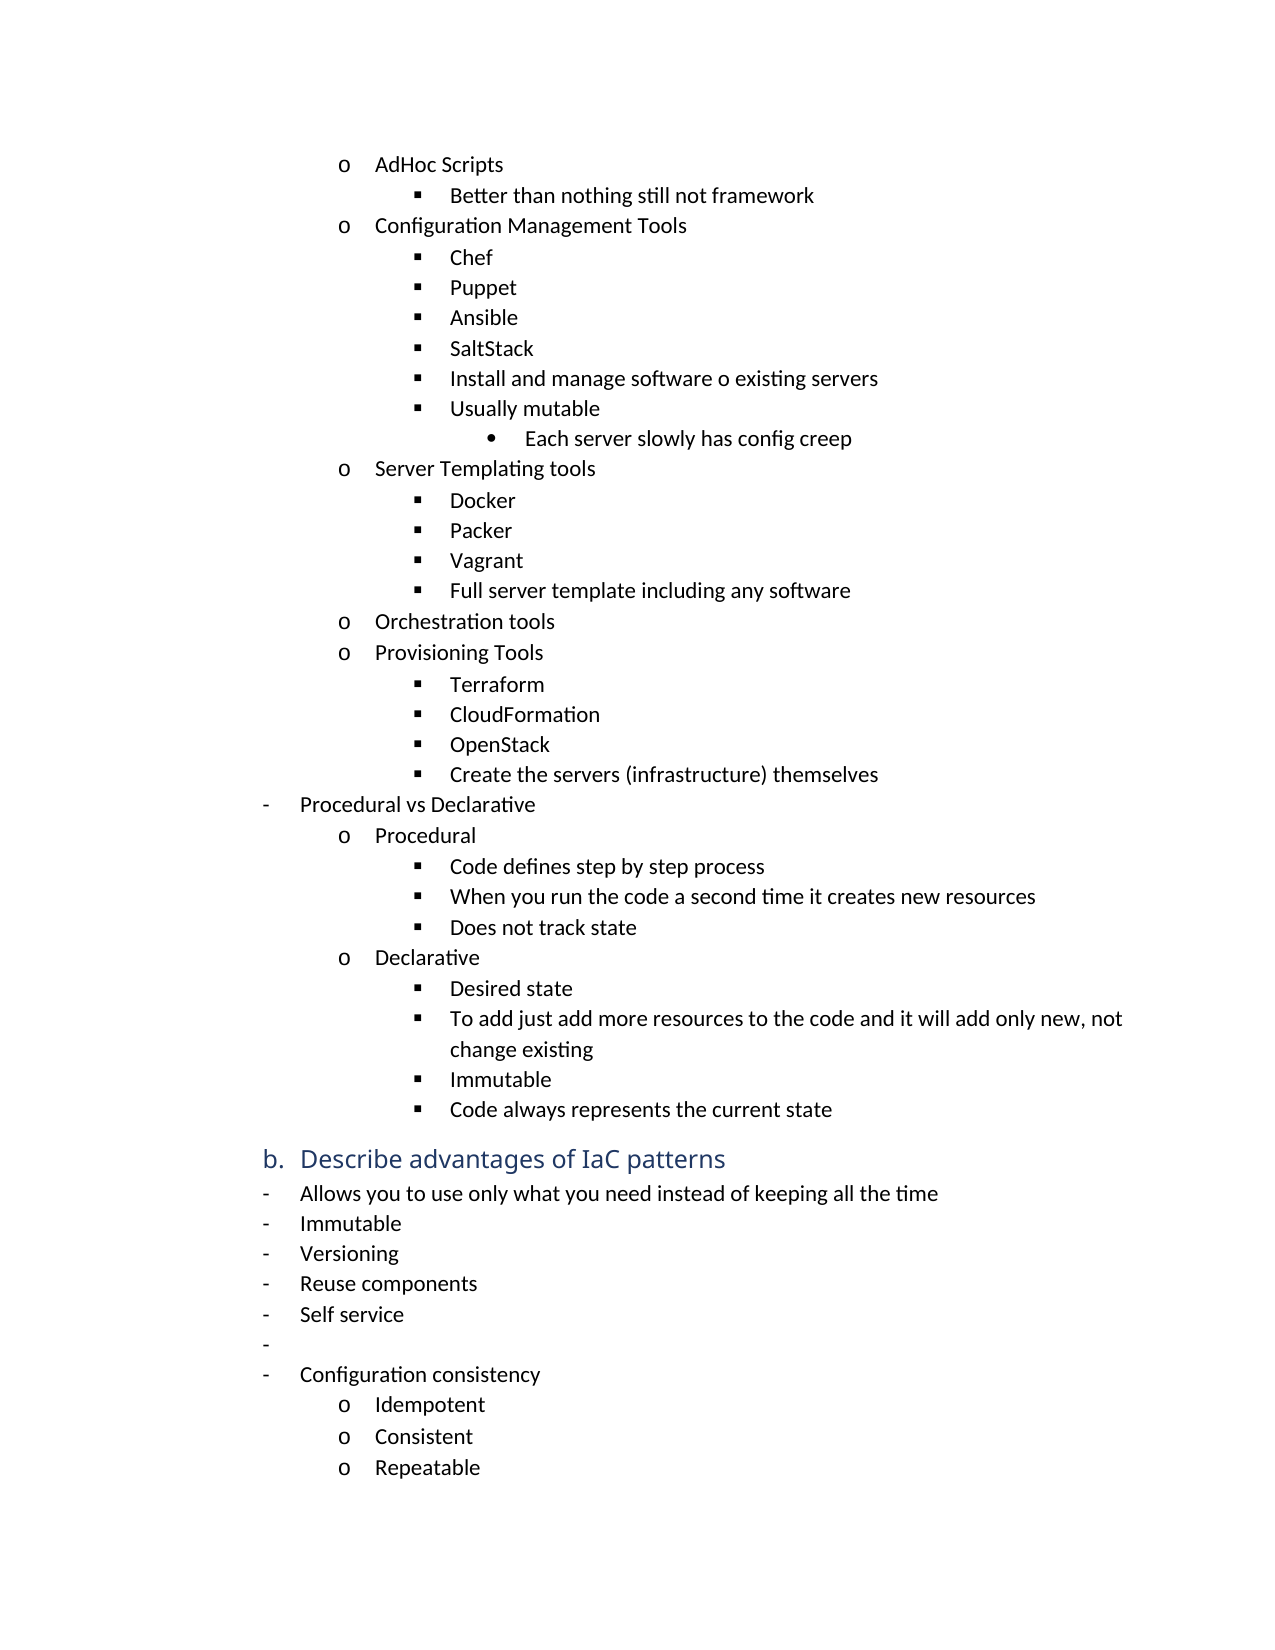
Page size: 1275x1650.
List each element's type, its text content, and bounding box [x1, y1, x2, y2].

list Code always represents the current state [412, 1095, 1125, 1123]
list Versioning [262, 1239, 1125, 1267]
list Reuse components [262, 1269, 1125, 1297]
list Packer [412, 516, 1125, 544]
list Vagrant [412, 546, 1125, 574]
list Does not track state [412, 913, 1125, 941]
list Full server template including any software [412, 577, 1125, 605]
list Immutable [262, 1209, 1125, 1237]
list Procedural vs Declarative [262, 791, 1125, 819]
list Usually mutable [412, 394, 1125, 422]
list Consistent [337, 1422, 1125, 1451]
list Install and manage software o existing servers [412, 364, 1125, 392]
list Provisioning Tools [337, 638, 1125, 667]
subtitle Describe advantages of IaC patterns [262, 1142, 1125, 1176]
list Procedural [337, 821, 1125, 850]
list CloudFormation [412, 700, 1125, 728]
list Orchestration tools [337, 607, 1125, 636]
list When you run the code a second time it creates new resources [412, 882, 1125, 911]
list Terraform [412, 670, 1125, 698]
list OpenStack [412, 730, 1125, 758]
list Immutable [412, 1065, 1125, 1093]
list Desired state [412, 974, 1125, 1002]
list Better than nothing still not framework [412, 181, 1125, 209]
list Server Templating tools [337, 454, 1125, 484]
list AdHoc Scripts [337, 150, 1125, 179]
list Puppet [412, 273, 1125, 301]
list SaltStack [412, 334, 1125, 362]
list Configuration consistency [262, 1360, 1125, 1388]
list Declarative [337, 943, 1125, 972]
list Code defines step by step process [412, 852, 1125, 880]
list To add just add more resources to the code and it will add only new, not change existing [412, 1004, 1125, 1063]
list Ansible [412, 303, 1125, 332]
list Docker [412, 486, 1125, 514]
list Each server slowly has config creep [487, 424, 1125, 452]
list Self service [262, 1300, 1125, 1328]
list Idempotent [337, 1390, 1125, 1419]
list Configuration Management Tools [337, 212, 1125, 241]
list Repeatable [337, 1453, 1125, 1482]
list Chef [412, 243, 1125, 271]
list Create the servers (infrastructure) themselves [412, 760, 1125, 788]
list Allows you to use only what you need instead of keeping all the time [262, 1179, 1125, 1207]
